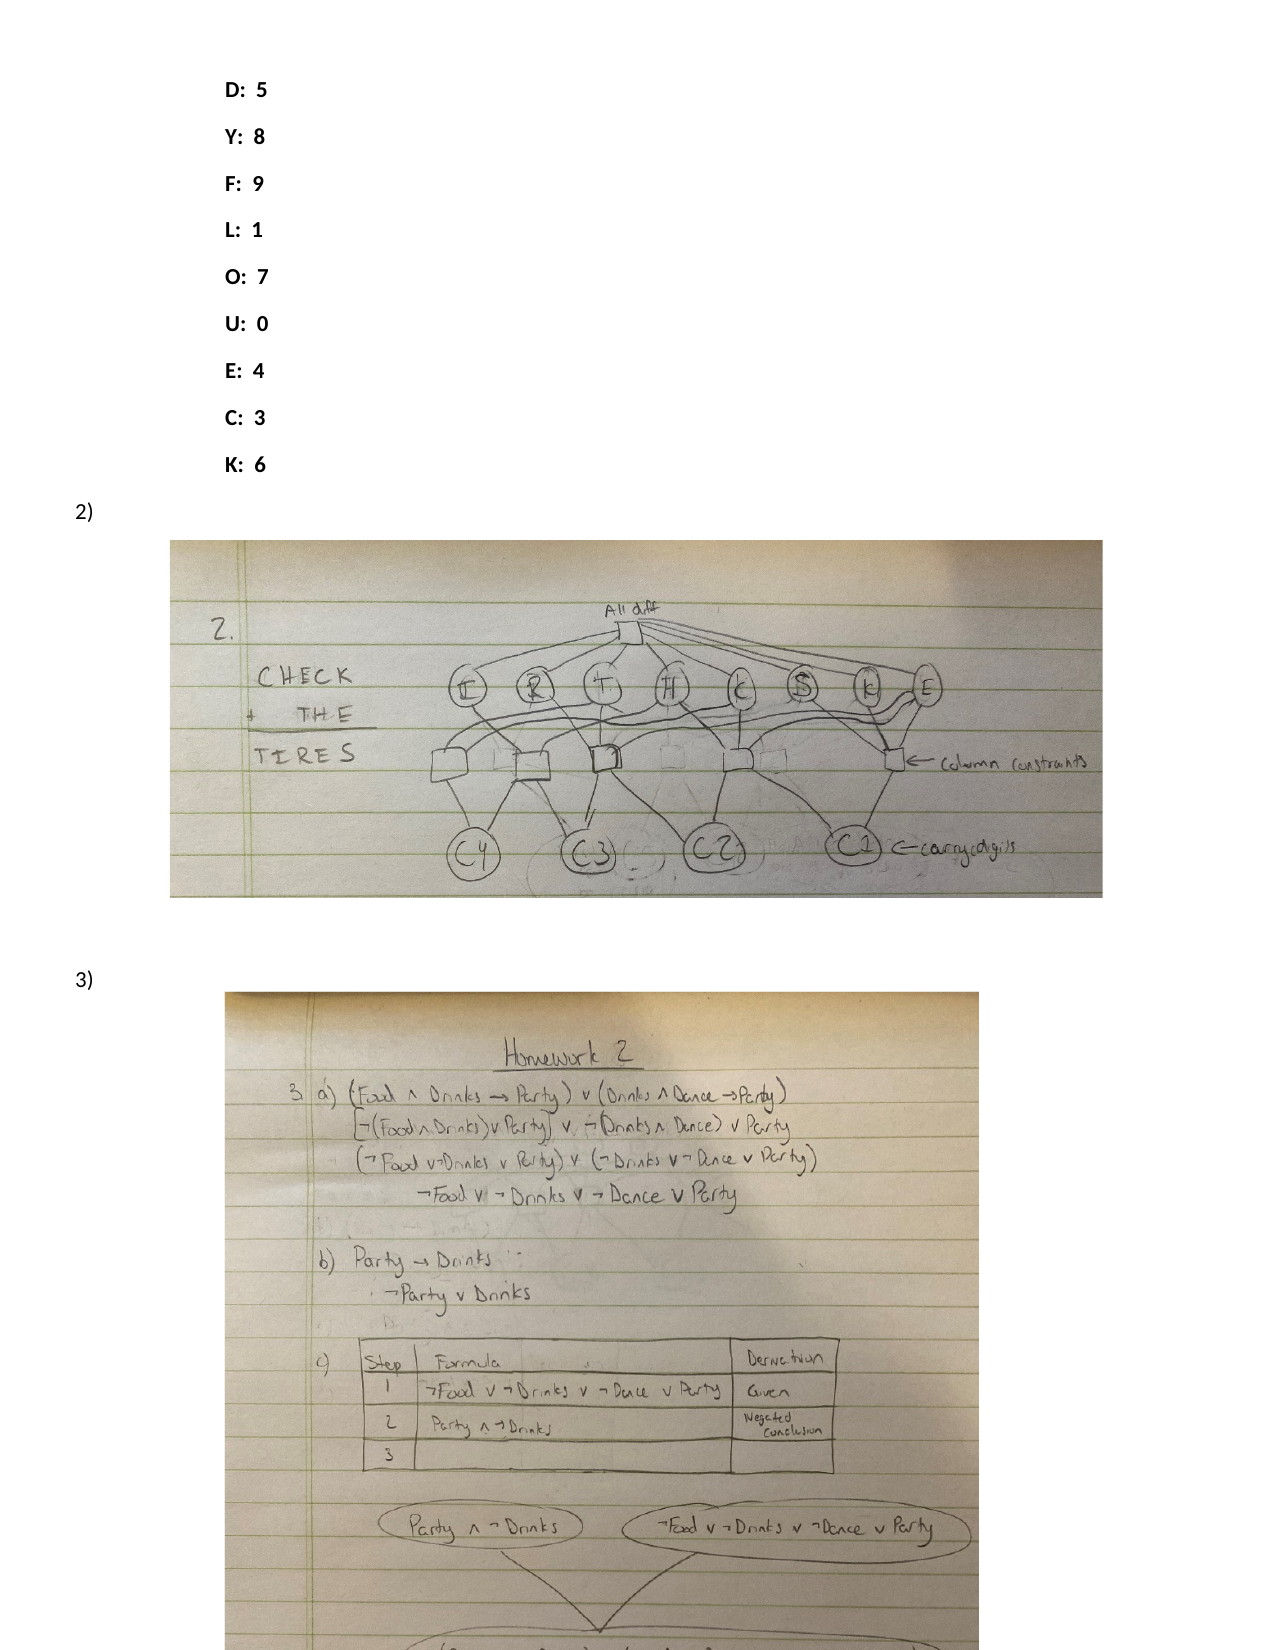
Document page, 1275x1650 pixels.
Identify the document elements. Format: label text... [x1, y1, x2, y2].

text 2) [75, 497, 1200, 525]
text D: 5 [225, 75, 1200, 103]
text U: 0 [225, 309, 1200, 337]
text K: 6 [225, 450, 1200, 478]
text F: 9 [225, 169, 1200, 197]
text C: 3 [225, 403, 1200, 431]
picture [225, 993, 979, 1650]
text O: 7 [225, 262, 1200, 291]
text Y: 8 [225, 122, 1200, 150]
text L: 1 [225, 216, 1200, 244]
text E: 4 [225, 356, 1200, 384]
text 3) [75, 966, 1200, 994]
